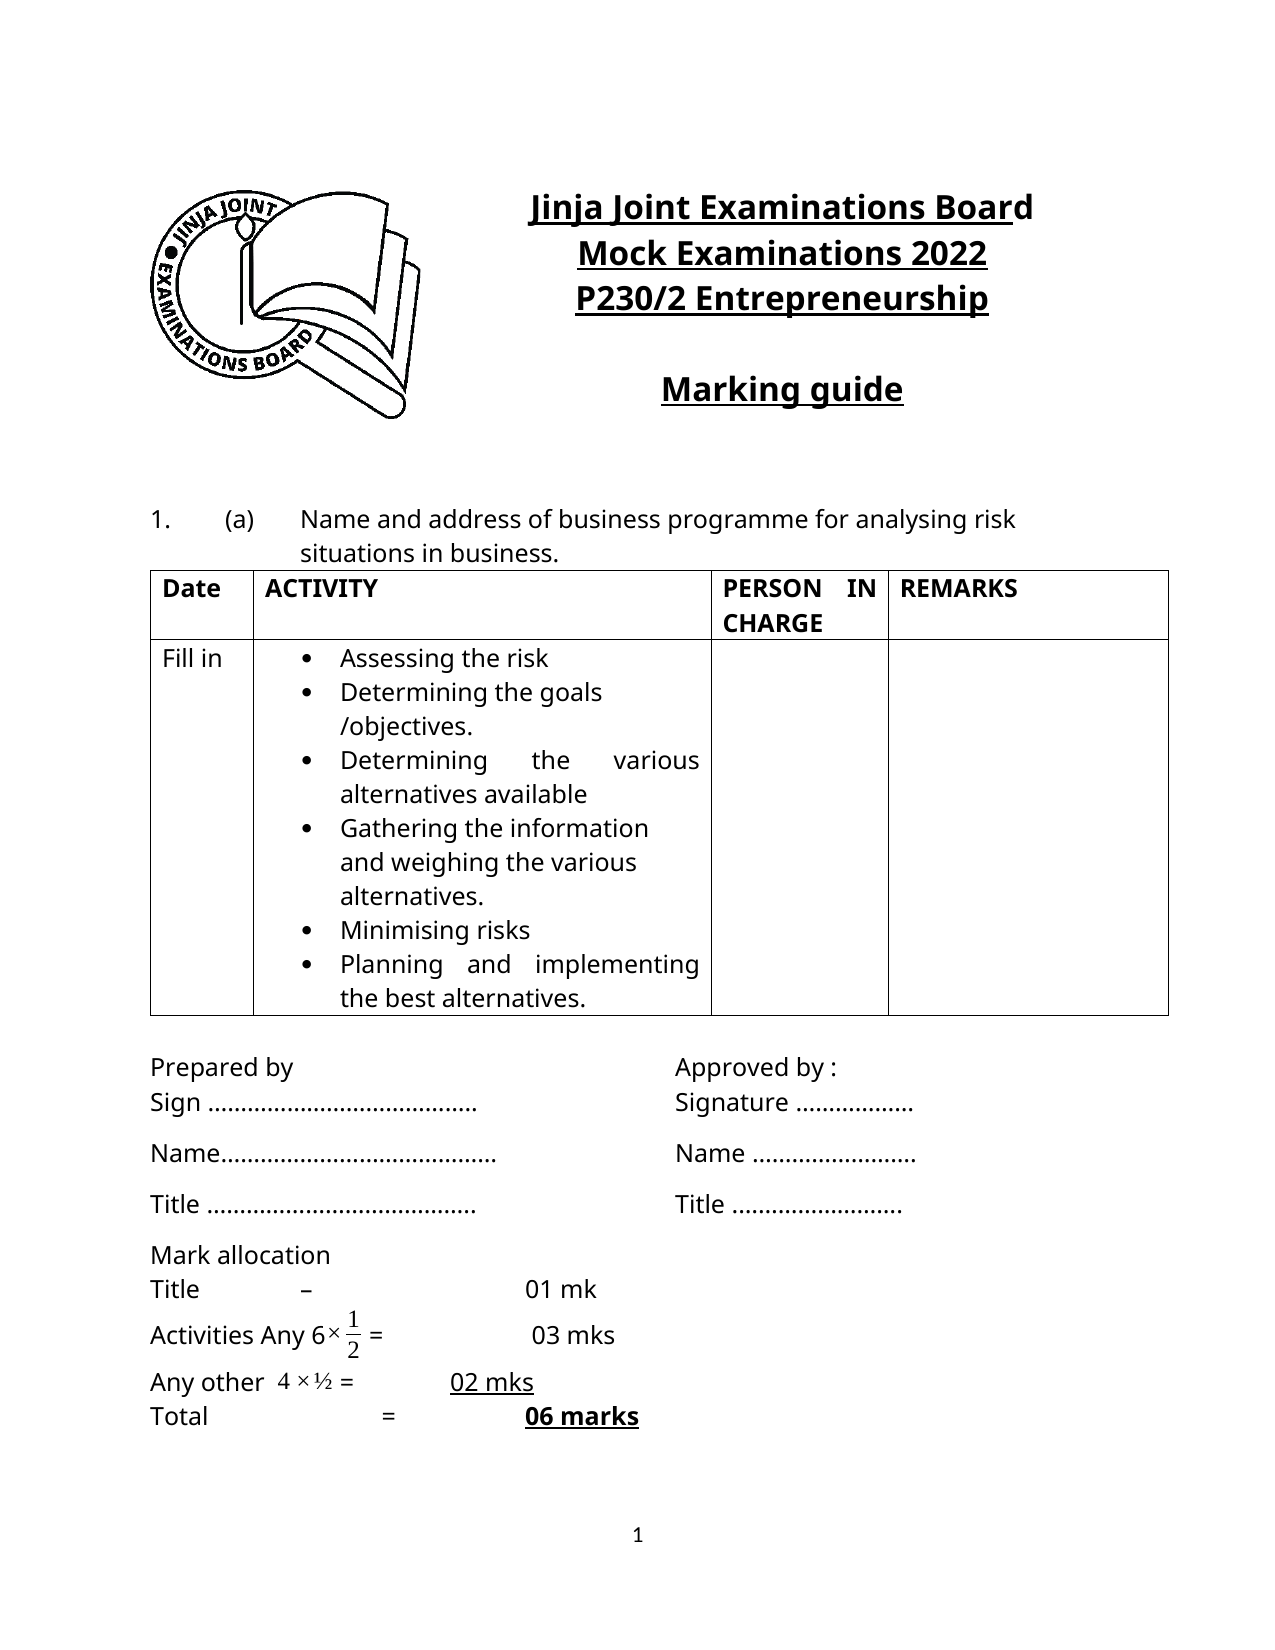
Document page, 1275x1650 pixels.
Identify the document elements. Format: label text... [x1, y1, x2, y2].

text Jinja Joint Examinations Board [421, 184, 1125, 229]
table_cell [889, 640, 1168, 1015]
text Activities Any 6 = 03 mks [150, 1305, 1125, 1364]
table_header REMARKS [889, 571, 1168, 639]
text situations in business. [225, 536, 1125, 570]
text Prepared by Approved by : [150, 1050, 1125, 1084]
text Sign ………………………………….. Signature ……………… [150, 1084, 1125, 1118]
table_header Date [151, 571, 253, 639]
text Mock Examinations 2022 [421, 229, 1125, 275]
text 1. (a) Name and address of business programme for analysing risk [150, 502, 1125, 536]
text P230/2 Entrepreneurship [421, 275, 1125, 320]
text Name…………………………………… Name ……………………. [150, 1135, 1125, 1169]
table_header ACTIVITY [254, 571, 711, 639]
table_cell Assessing the risk Determining the goals /objectives. Determining the various alternatives available Gathering the information and weighing the various alternatives. Minimising risks Planning and implementing the best alternatives. [254, 640, 711, 1015]
table_header PERSON IN CHARGE [712, 571, 888, 639]
table_cell [712, 640, 888, 1015]
text Total = 06 marks [150, 1398, 1125, 1432]
picture [150, 184, 421, 419]
text Mark allocation [150, 1237, 1125, 1271]
text Title ………………………………….. Title .……………………. [150, 1186, 1125, 1220]
text Title – 01 mk [150, 1271, 1125, 1305]
table_cell Fill in [151, 640, 253, 1015]
text Any other = 02 mks [150, 1364, 1125, 1398]
text Marking guide [421, 366, 1125, 411]
